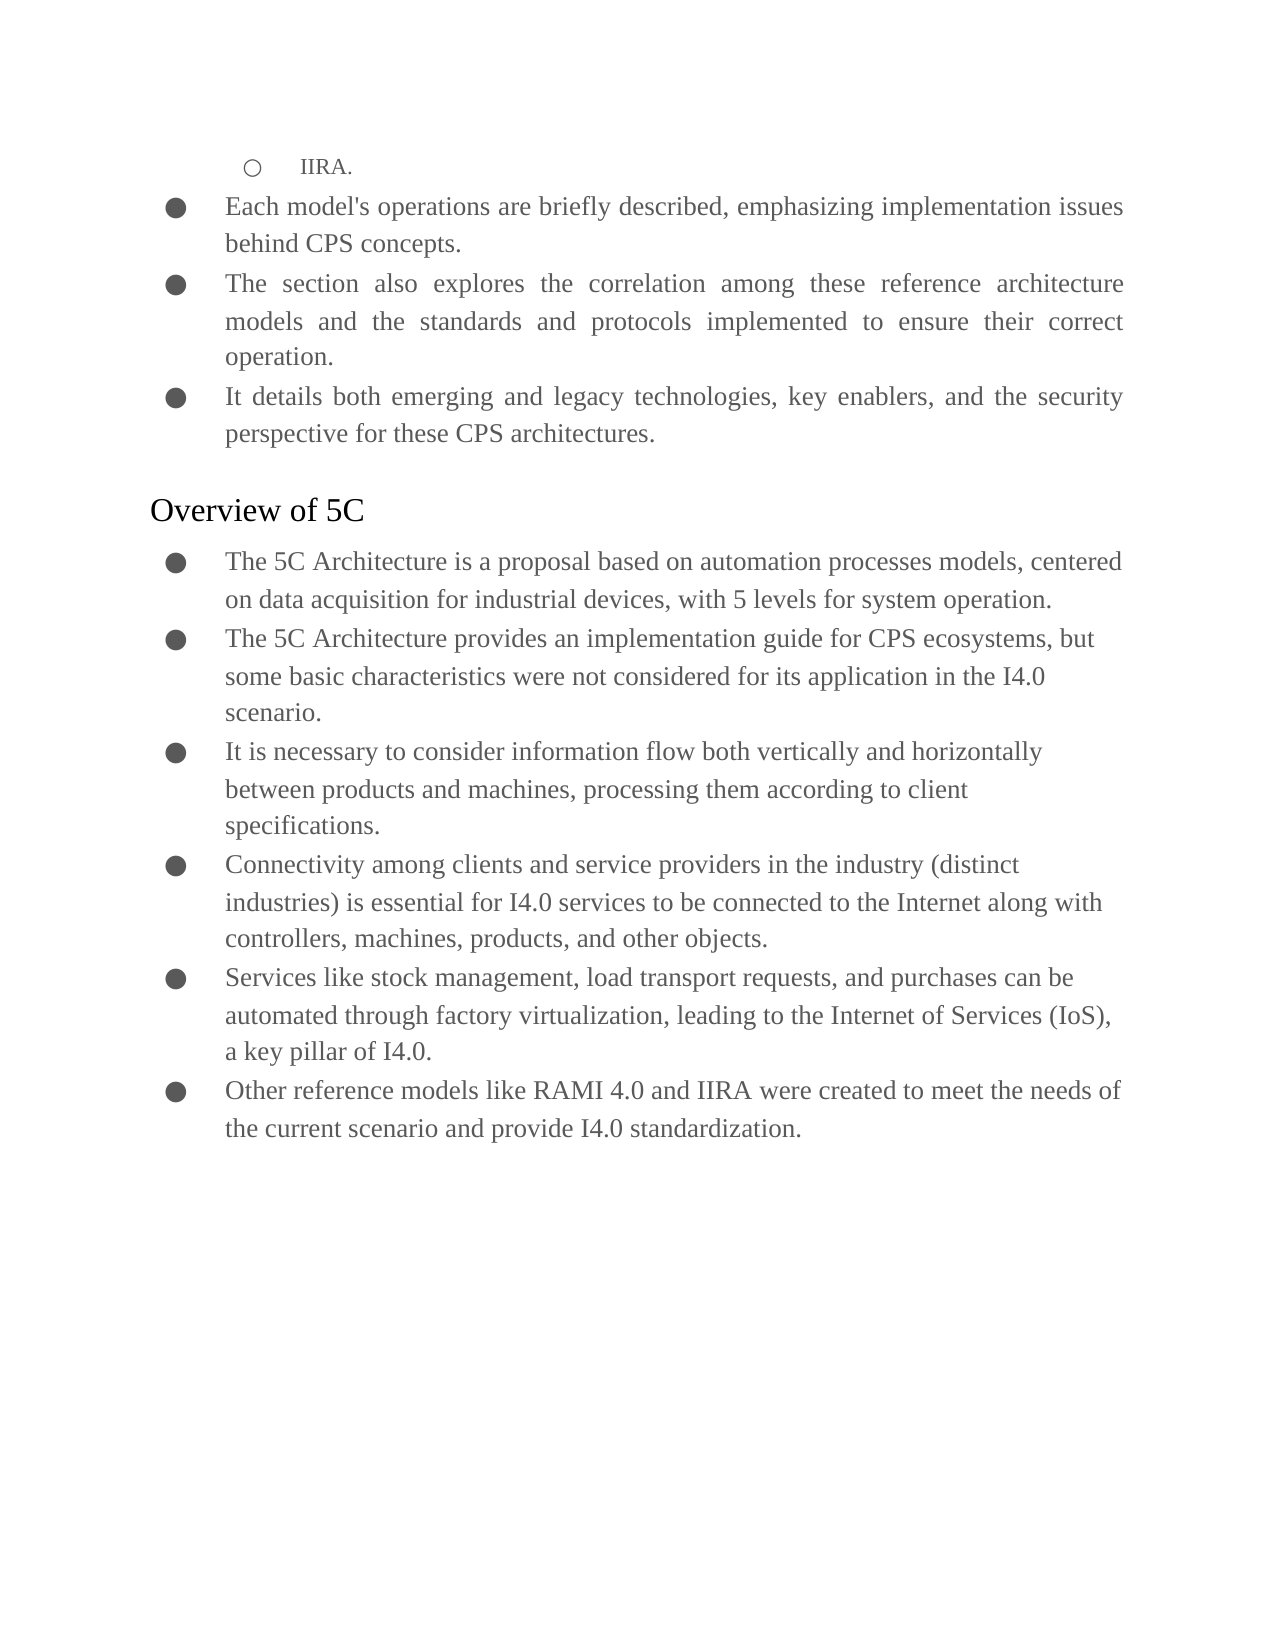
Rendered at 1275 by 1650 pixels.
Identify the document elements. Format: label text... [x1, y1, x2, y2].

list The section also explores the correlation among these reference architecture models and the standards and protocols implemented to ensure their correct operation. [187, 263, 1125, 371]
list Each model's operations are briefly described, emphasizing implementation issues behind CPS concepts. [187, 186, 1125, 258]
list It is necessary to consider information flow both vertically and horizontally between products and machines, processing them according to client specifications. [187, 732, 1125, 840]
list It details both emerging and legacy technologies, key enablers, and the security perspective for these CPS architectures. [187, 376, 1125, 449]
list IIRA. [262, 150, 1125, 181]
list Connectivity among clients and service providers in the industry (distinct industries) is essential for I4.0 services to be connected to the Internet along with controllers, machines, products, and other objects. [187, 844, 1125, 953]
list The 5C Architecture is a proposal based on automation processes models, centered on data acquisition for industrial devices, with 5 levels for system operation. [187, 542, 1125, 614]
list The 5C Architecture provides an implementation guide for CPS ecosystems, but some basic characteristics were not considered for its application in the I4.0 scenario. [187, 619, 1125, 727]
subtitle Overview of 5C [150, 491, 1125, 529]
list Other reference models like RAMI 4.0 and IIRA were created to meet the needs of the current scenario and provide I4.0 standardization. [187, 1070, 1125, 1143]
list Services like stock management, load transport requests, and purchases can be automated through factory virtualization, leading to the Internet of Services (IoS), a key pillar of I4.0. [187, 957, 1125, 1066]
